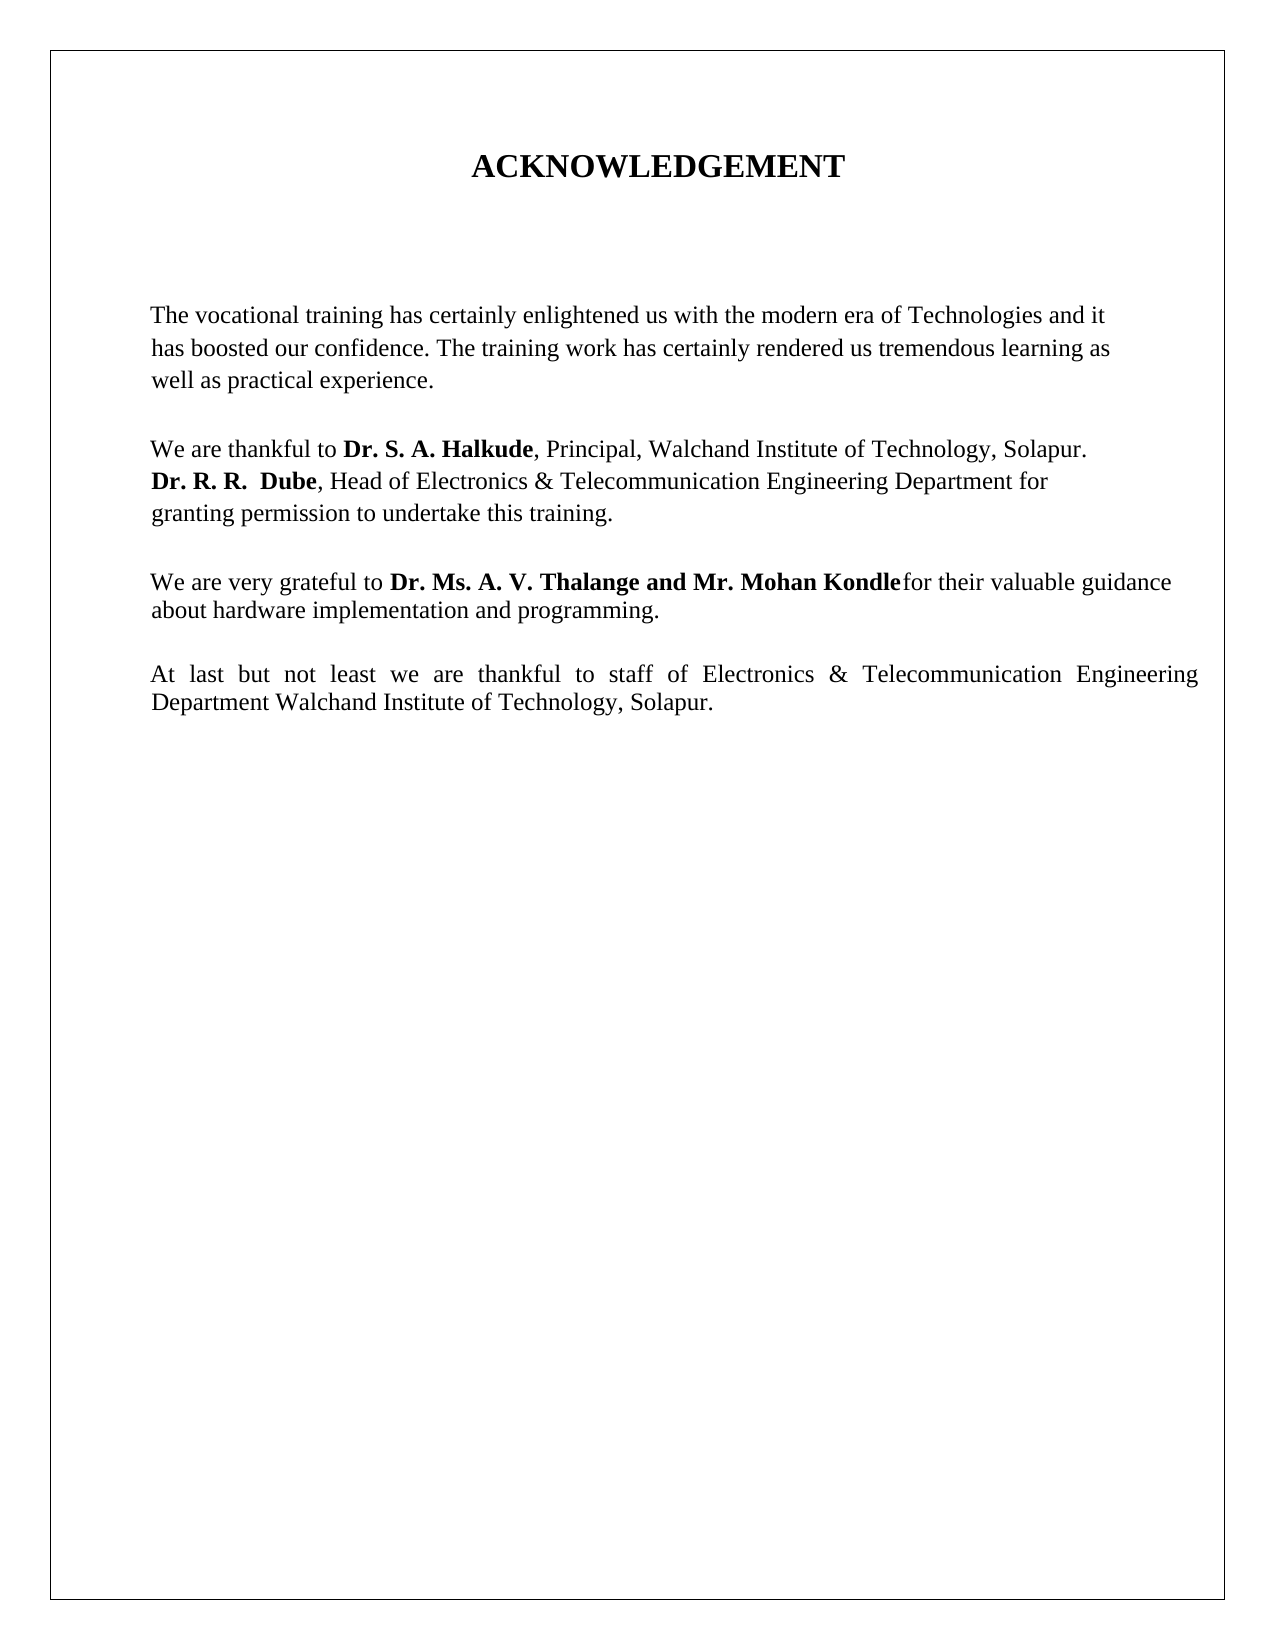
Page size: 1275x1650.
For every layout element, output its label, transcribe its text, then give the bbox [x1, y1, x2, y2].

text The vocational training has certainly enlightened us with the modern era of Technologies and it has boosted our confidence. The training work has certainly rendered us tremendous learning as well as practical experience. [150, 301, 1144, 394]
text We are thankful to Dr. S. A. Halkude, Principal, Walchand Institute of Technology, Solapur. Dr. R. R. Dube, Head of Electronics & Telecommunication Engineering Department for granting permission to undertake this training. [150, 434, 1128, 527]
text ACKNOWLEDGEMENT [114, 146, 1202, 184]
text We are very grateful to Dr. Ms. A. V. Thalange and Mr. Mohan Kondlefor their valuable guidance about hardware implementation and programming. [150, 568, 1172, 624]
text At last but not least we are thankful to staff of Electronics & Telecommunication Engineering Department Walchand Institute of Technology, Solapur. [150, 660, 1200, 716]
